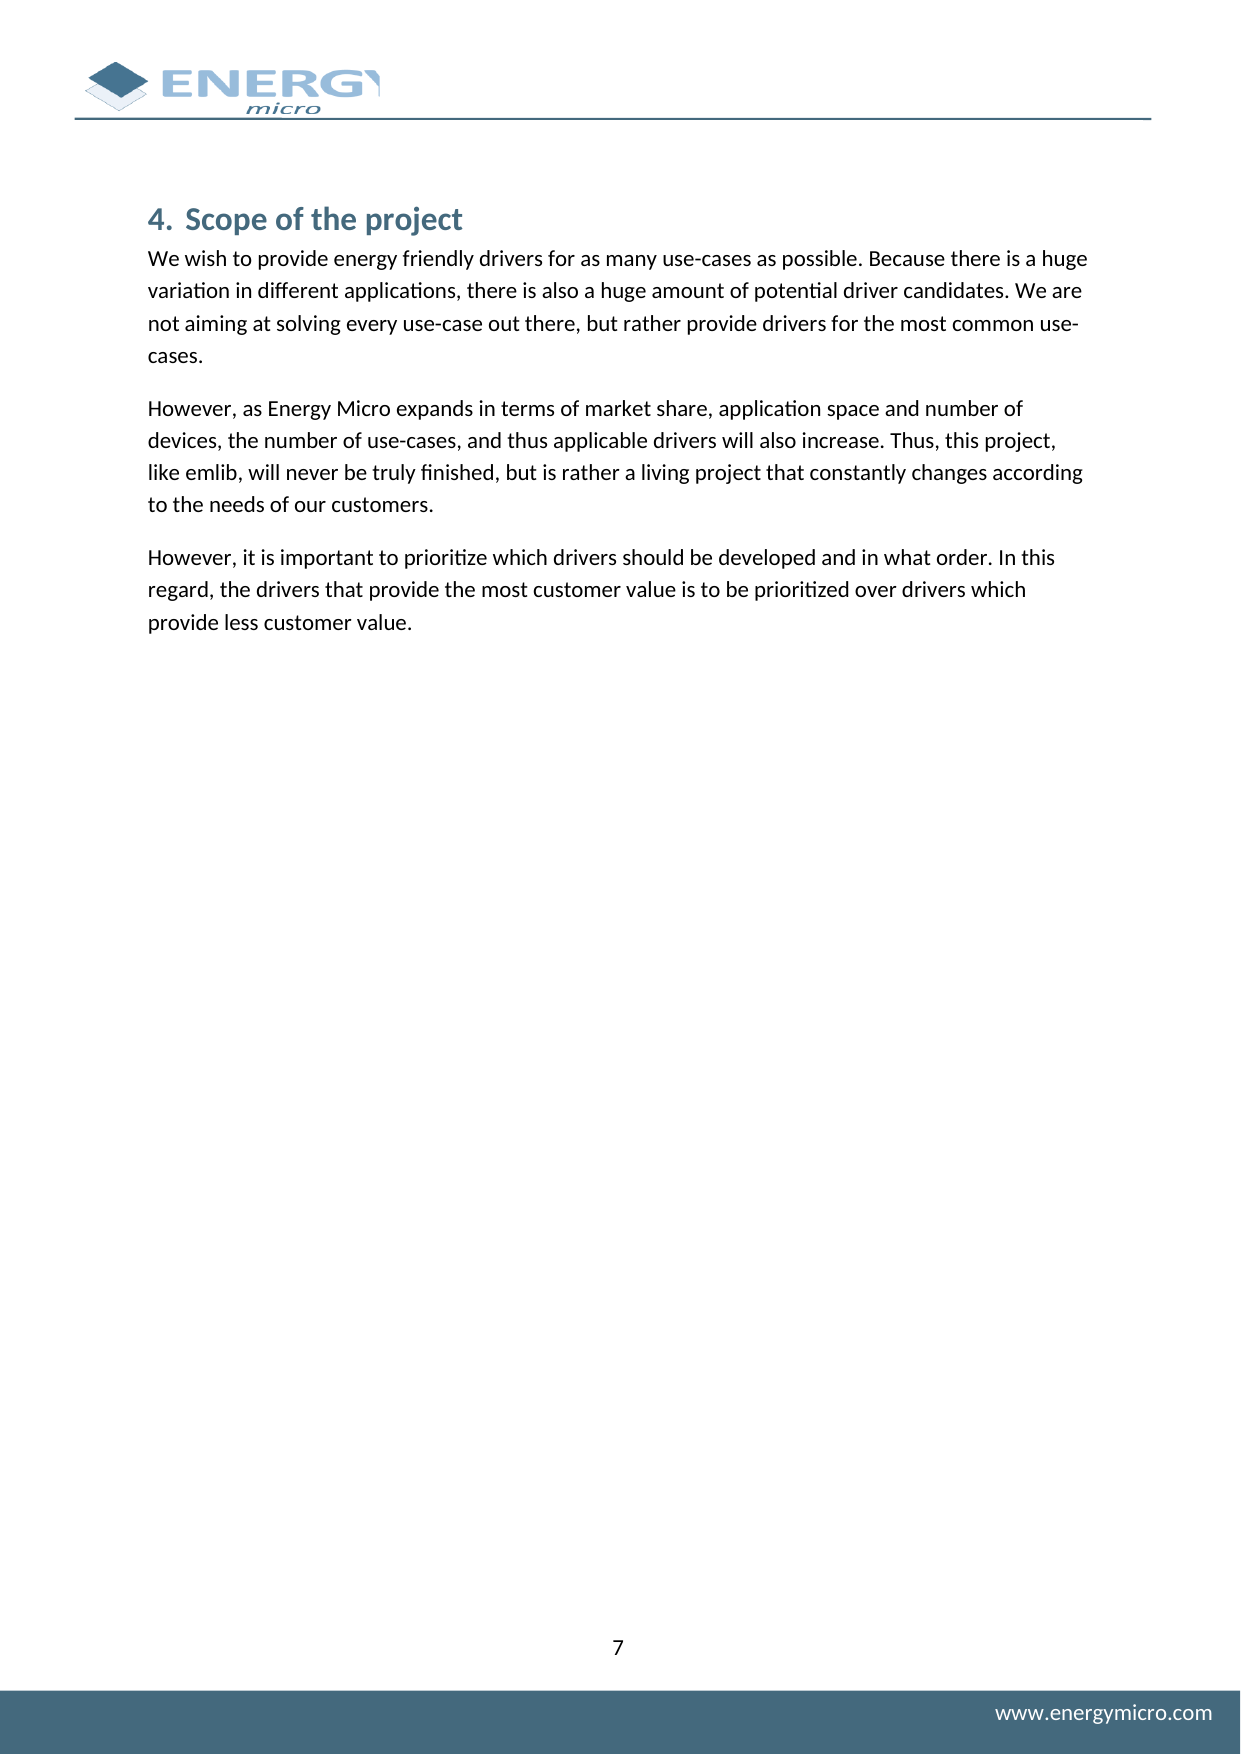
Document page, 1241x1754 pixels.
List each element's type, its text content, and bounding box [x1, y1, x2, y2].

text However, it is important to prioritize which drivers should be developed and in what order. In this regard, the drivers that provide the most customer value is to be prioritized over drivers which provide less customer value. [148, 543, 1093, 636]
picture [85, 62, 380, 114]
text However, as Energy Micro expands in terms of market share, application space and number of devices, the number of use-cases, and thus applicable drivers will also increase. Thus, this project, like emlib, will never be truly finished, but is rather a living project that constantly changes according to the needs of our customers. [148, 394, 1093, 518]
text We wish to provide energy friendly drivers for as many use-cases as possible. Because there is a huge variation in different applications, there is also a huge amount of potential driver candidates. We are not aiming at solving every use-case out there, but rather provide drivers for the most common use-cases. [148, 244, 1093, 369]
subtitle Scope of the project [148, 197, 1093, 238]
